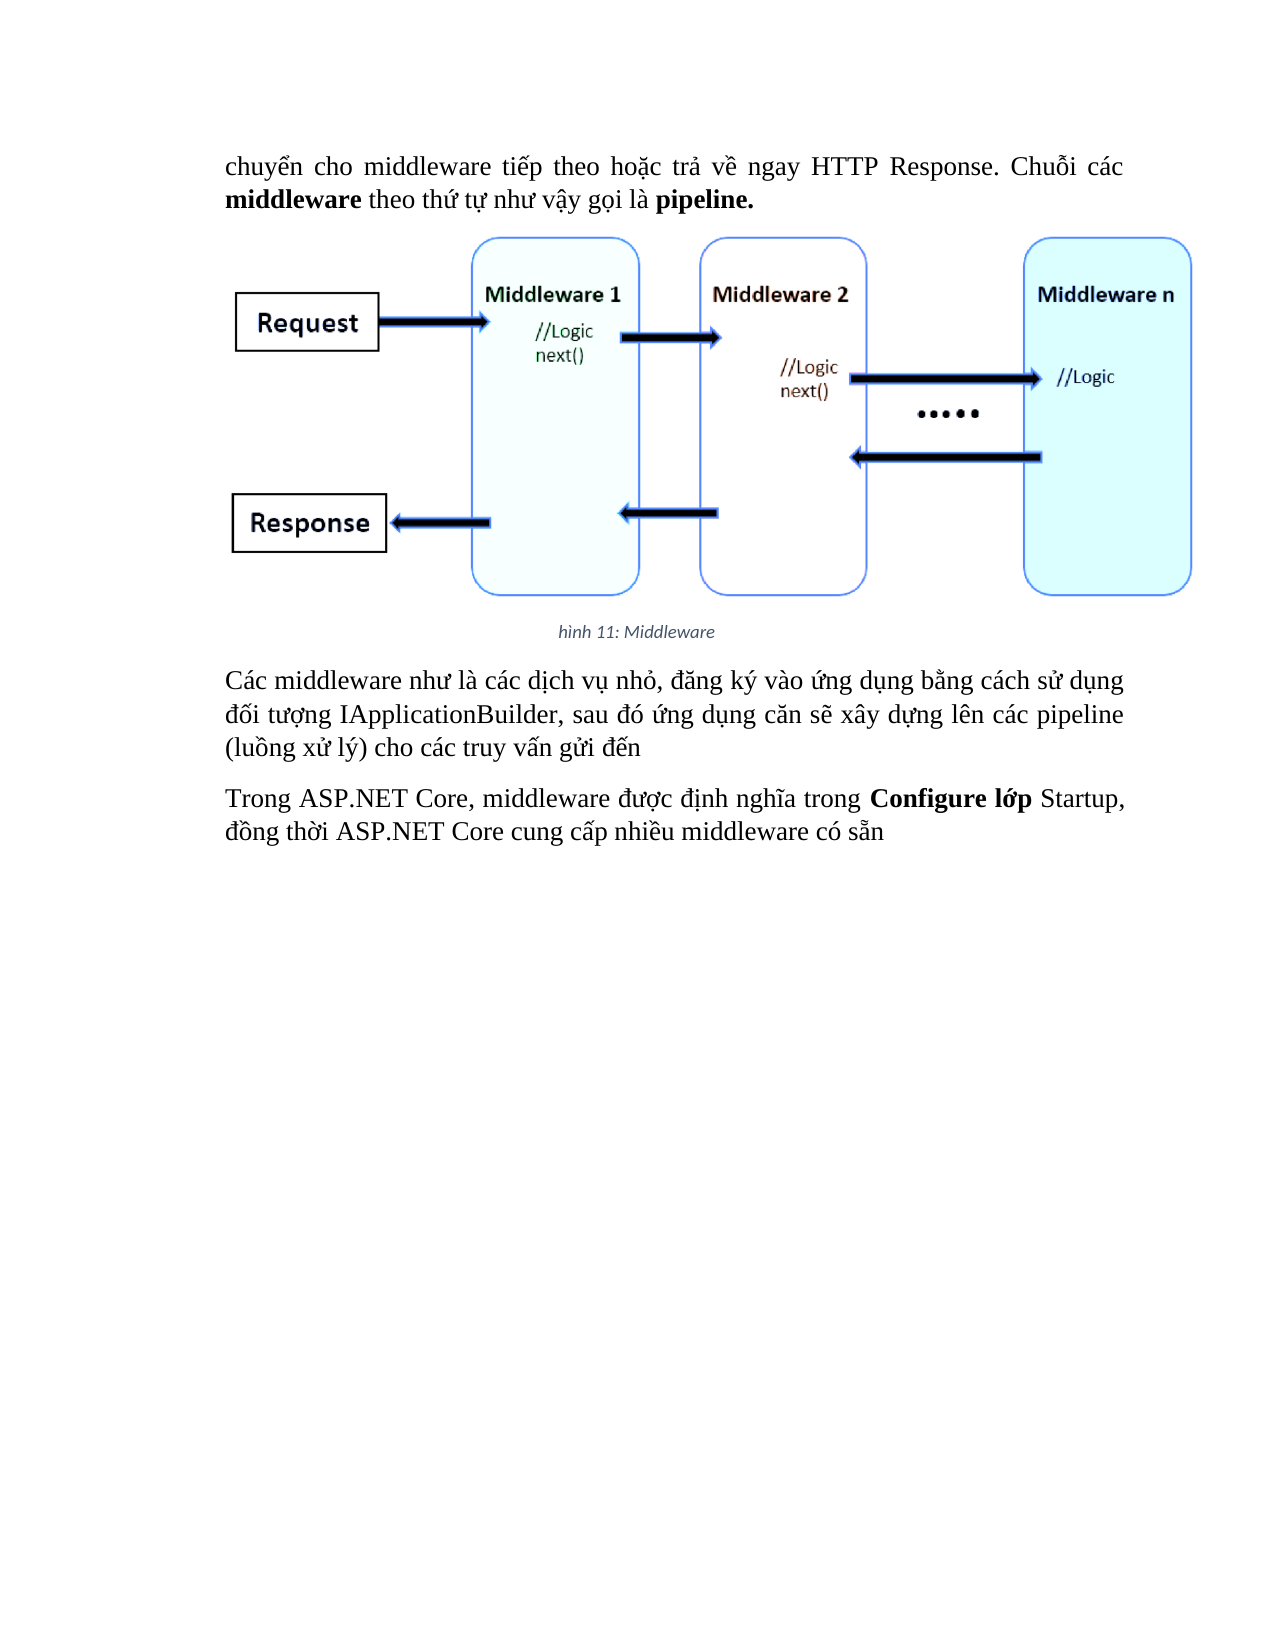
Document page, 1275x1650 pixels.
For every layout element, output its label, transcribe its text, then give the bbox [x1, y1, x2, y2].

text hình 11: Middleware [150, 621, 1125, 644]
text Trong ASP.NET Core, middleware được định nghĩa trong Configure lớp Startup, đồng thời ASP.NET Core cung cấp nhiều middleware có sẵn [225, 782, 1125, 846]
text Các middleware như là các dịch vụ nhỏ, đăng ký vào ứng dụng bằng cách sử dụng đối tượng IApplicationBuilder, sau đó ứng dụng căn sẽ xây dựng lên các pipeline (luồng xử lý) cho các truy vấn gửi đến [225, 664, 1125, 763]
picture [225, 233, 1200, 602]
